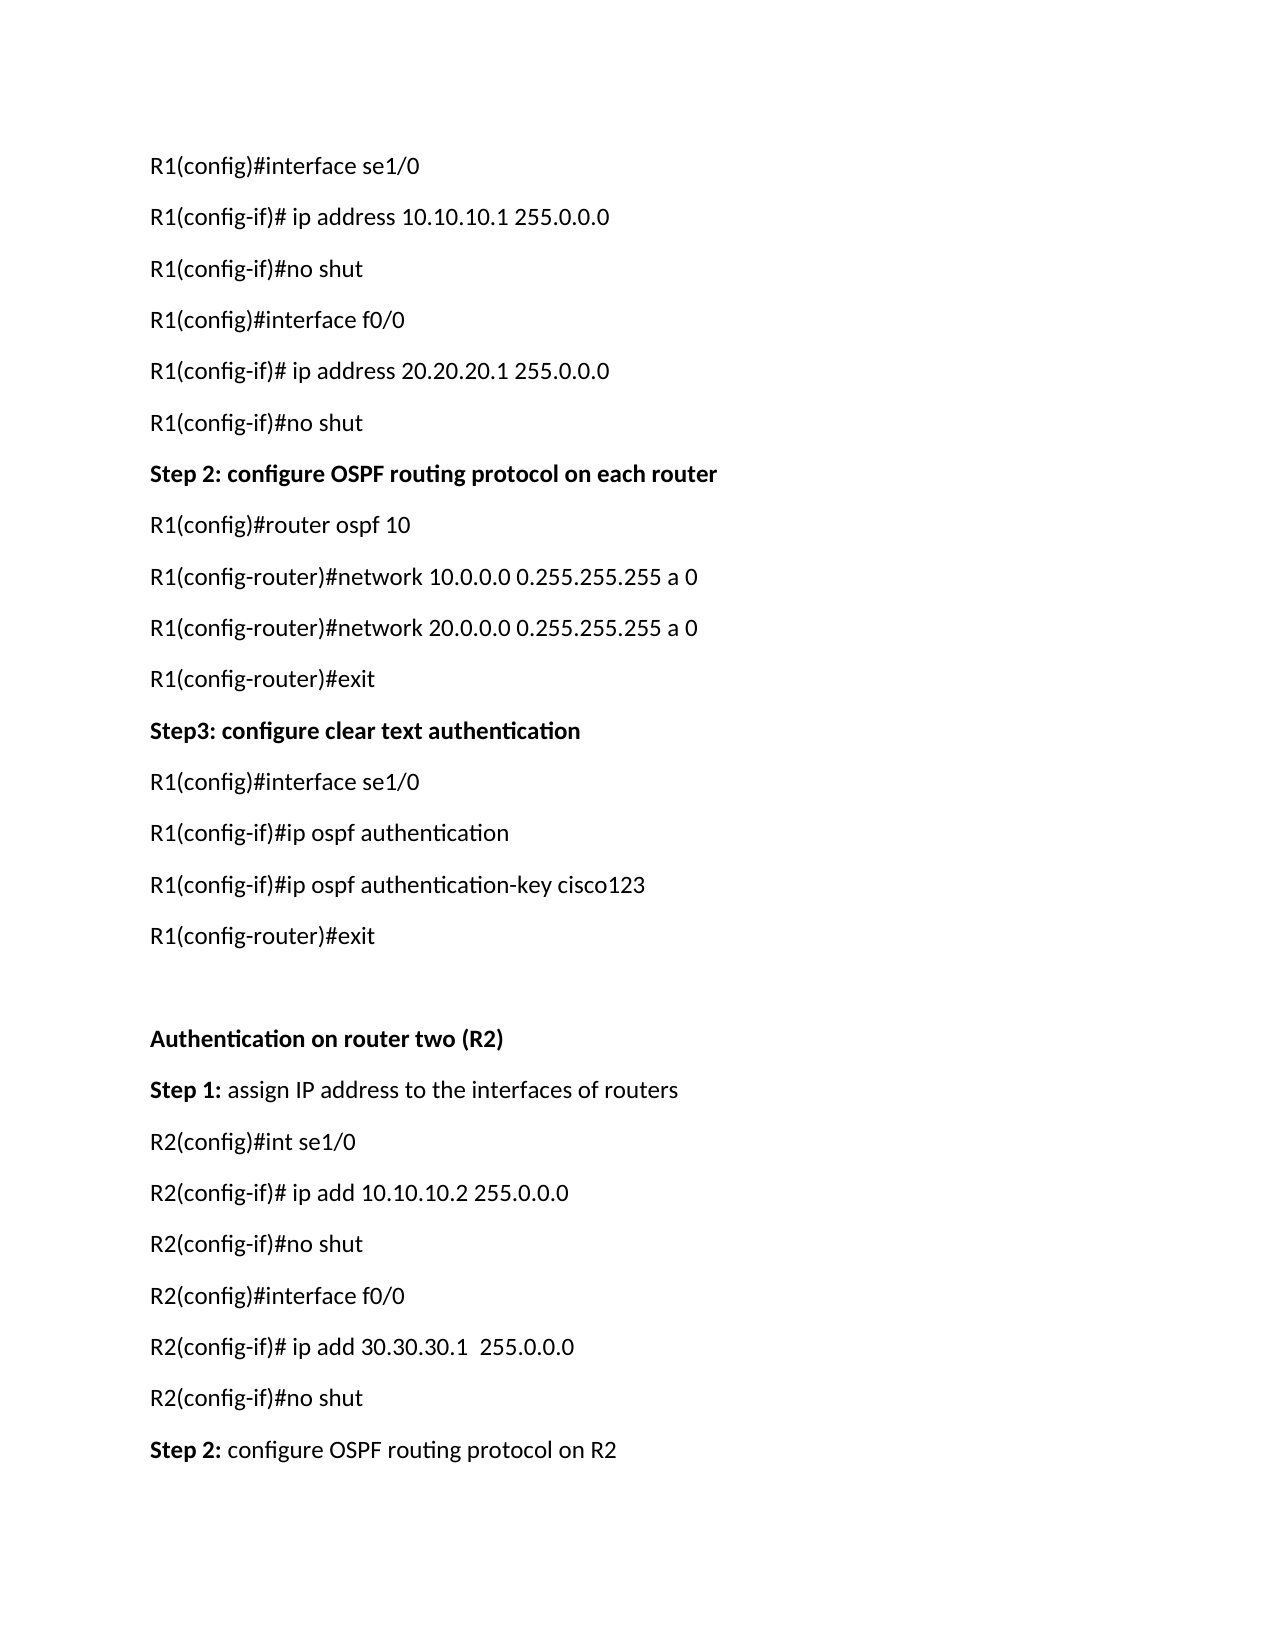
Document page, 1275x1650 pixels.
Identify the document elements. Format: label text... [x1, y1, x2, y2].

text R2(config-if)#no shut [150, 1228, 1125, 1259]
text R2(config)#int se1/0 [150, 1126, 1125, 1156]
text R1(config)#interface se1/0 [150, 150, 1125, 181]
text R1(config-if)#ip ospf authentication [150, 818, 1125, 848]
text R2(config)#interface f0/0 [150, 1280, 1125, 1310]
text R1(config-router)#exit [150, 920, 1125, 951]
text R1(config-if)# ip address 20.20.20.1 255.0.0.0 [150, 355, 1125, 386]
text R1(config)#interface se1/0 [150, 766, 1125, 797]
text R1(config-if)#ip ospf authentication-key cisco123 [150, 869, 1125, 899]
text Authentication on router two (R2) [150, 1023, 1125, 1053]
text R1(config-if)#no shut [150, 407, 1125, 437]
text R1(config)#interface f0/0 [150, 304, 1125, 334]
text R2(config-if)# ip add 30.30.30.1 255.0.0.0 [150, 1331, 1125, 1362]
text Step 2: configure OSPF routing protocol on each router [150, 458, 1125, 489]
text R1(config-if)# ip address 10.10.10.1 255.0.0.0 [150, 201, 1125, 232]
text R1(config-router)#exit [150, 663, 1125, 694]
text R1(config)#router ospf 10 [150, 509, 1125, 540]
text R2(config-if)#no shut [150, 1382, 1125, 1413]
text R2(config-if)# ip add 10.10.10.2 255.0.0.0 [150, 1177, 1125, 1208]
text Step3: configure clear text authentication [150, 715, 1125, 745]
text Step 1: assign IP address to the interfaces of routers [150, 1074, 1125, 1105]
text R1(config-router)#network 10.0.0.0 0.255.255.255 a 0 [150, 561, 1125, 591]
text Step 2: configure OSPF routing protocol on R2 [150, 1434, 1125, 1464]
text R1(config-if)#no shut [150, 253, 1125, 283]
text R1(config-router)#network 20.0.0.0 0.255.255.255 a 0 [150, 612, 1125, 643]
